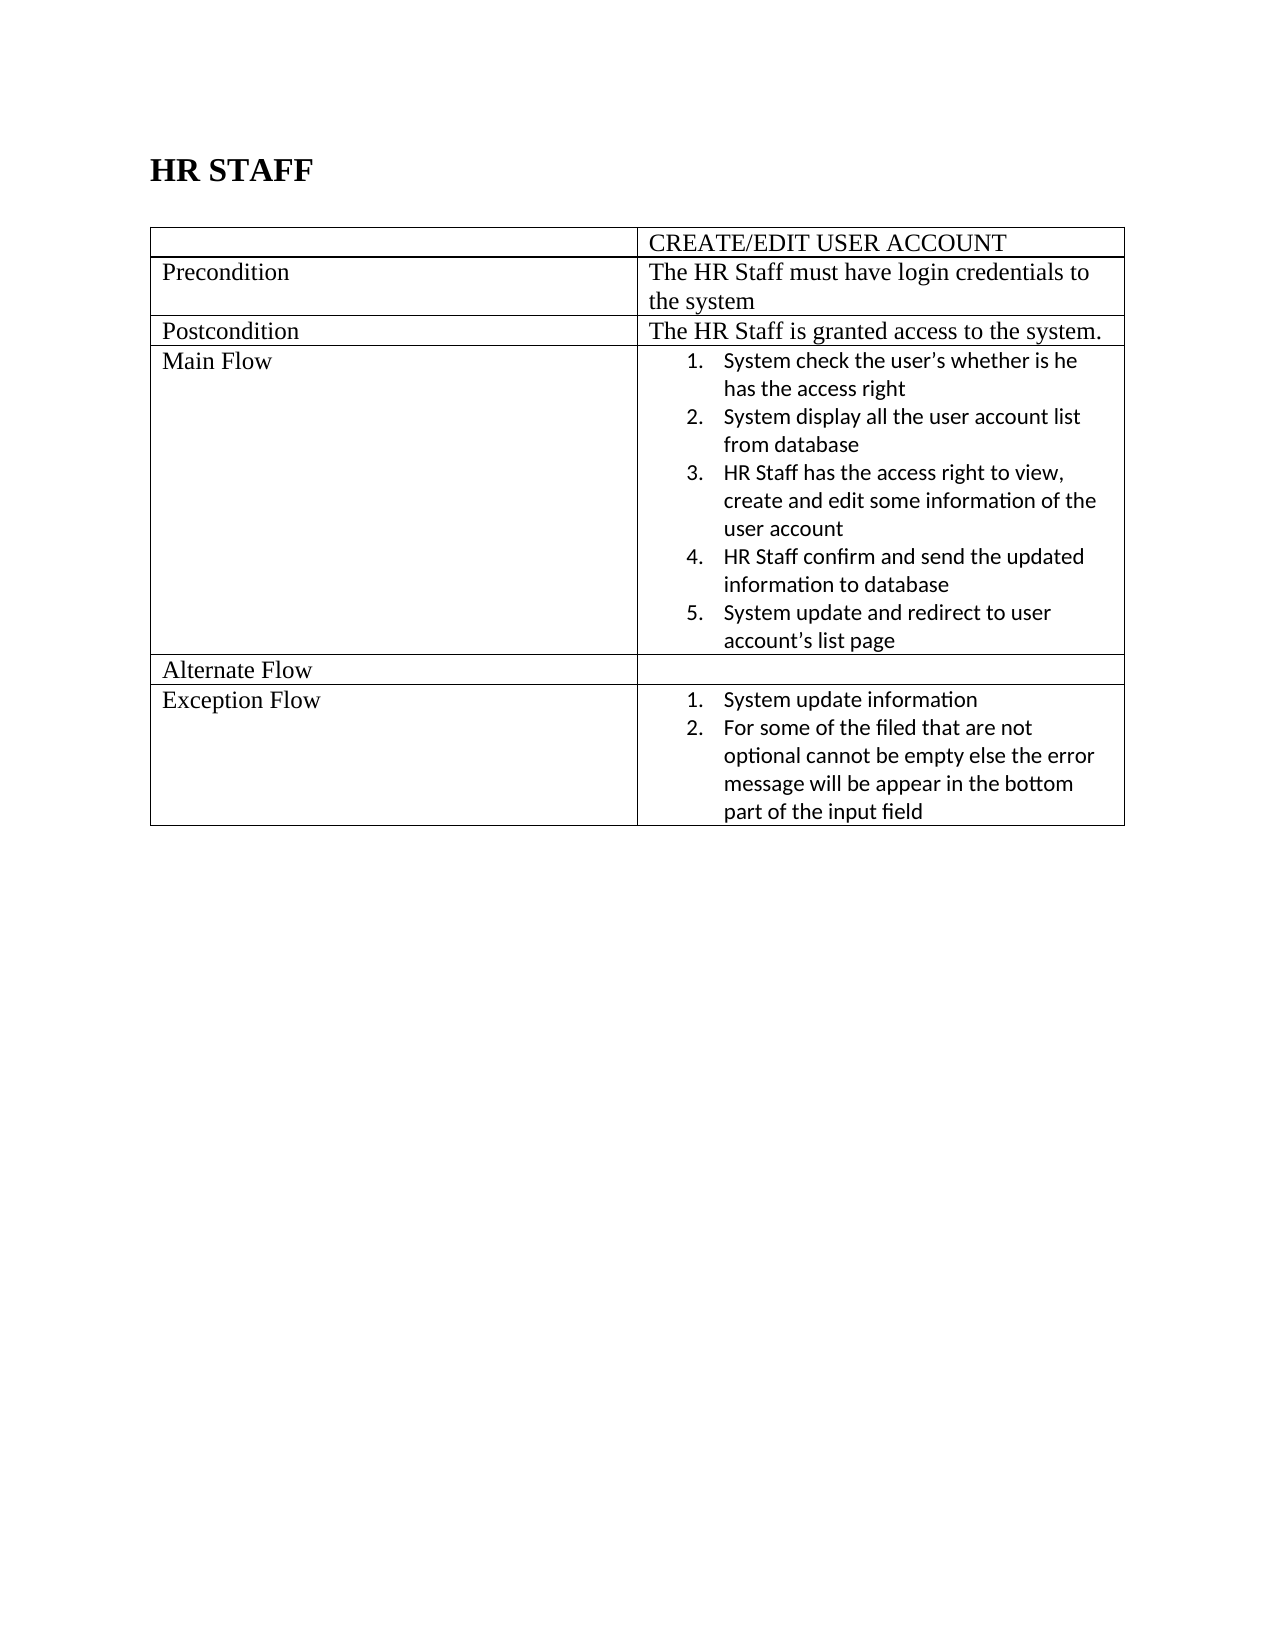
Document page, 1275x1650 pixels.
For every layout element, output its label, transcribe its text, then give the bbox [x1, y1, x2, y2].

table_header CREATE/EDIT USER ACCOUNT [638, 228, 1124, 256]
table_cell [638, 655, 1124, 684]
text HR STAFF [150, 150, 1125, 188]
table_cell System check the user’s whether is he has the access right System display all the user account list from database HR Staff has the access right to view, create and edit some information of the user account HR Staff confirm and send the updated information to database System update and redirect to user account’s list page [638, 346, 1124, 654]
table_header [151, 228, 637, 256]
table_cell Postcondition [151, 316, 637, 345]
table_cell System update information For some of the filed that are not optional cannot be empty else the error message will be appear in the bottom part of the input field [638, 685, 1124, 825]
table_cell Main Flow [151, 346, 637, 654]
table_cell The HR Staff must have login credentials to the system [638, 258, 1124, 315]
table_cell The HR Staff is granted access to the system. [638, 316, 1124, 345]
table_cell Alternate Flow [151, 655, 637, 684]
table_cell Precondition [151, 258, 637, 315]
table_cell Exception Flow [151, 685, 637, 825]
